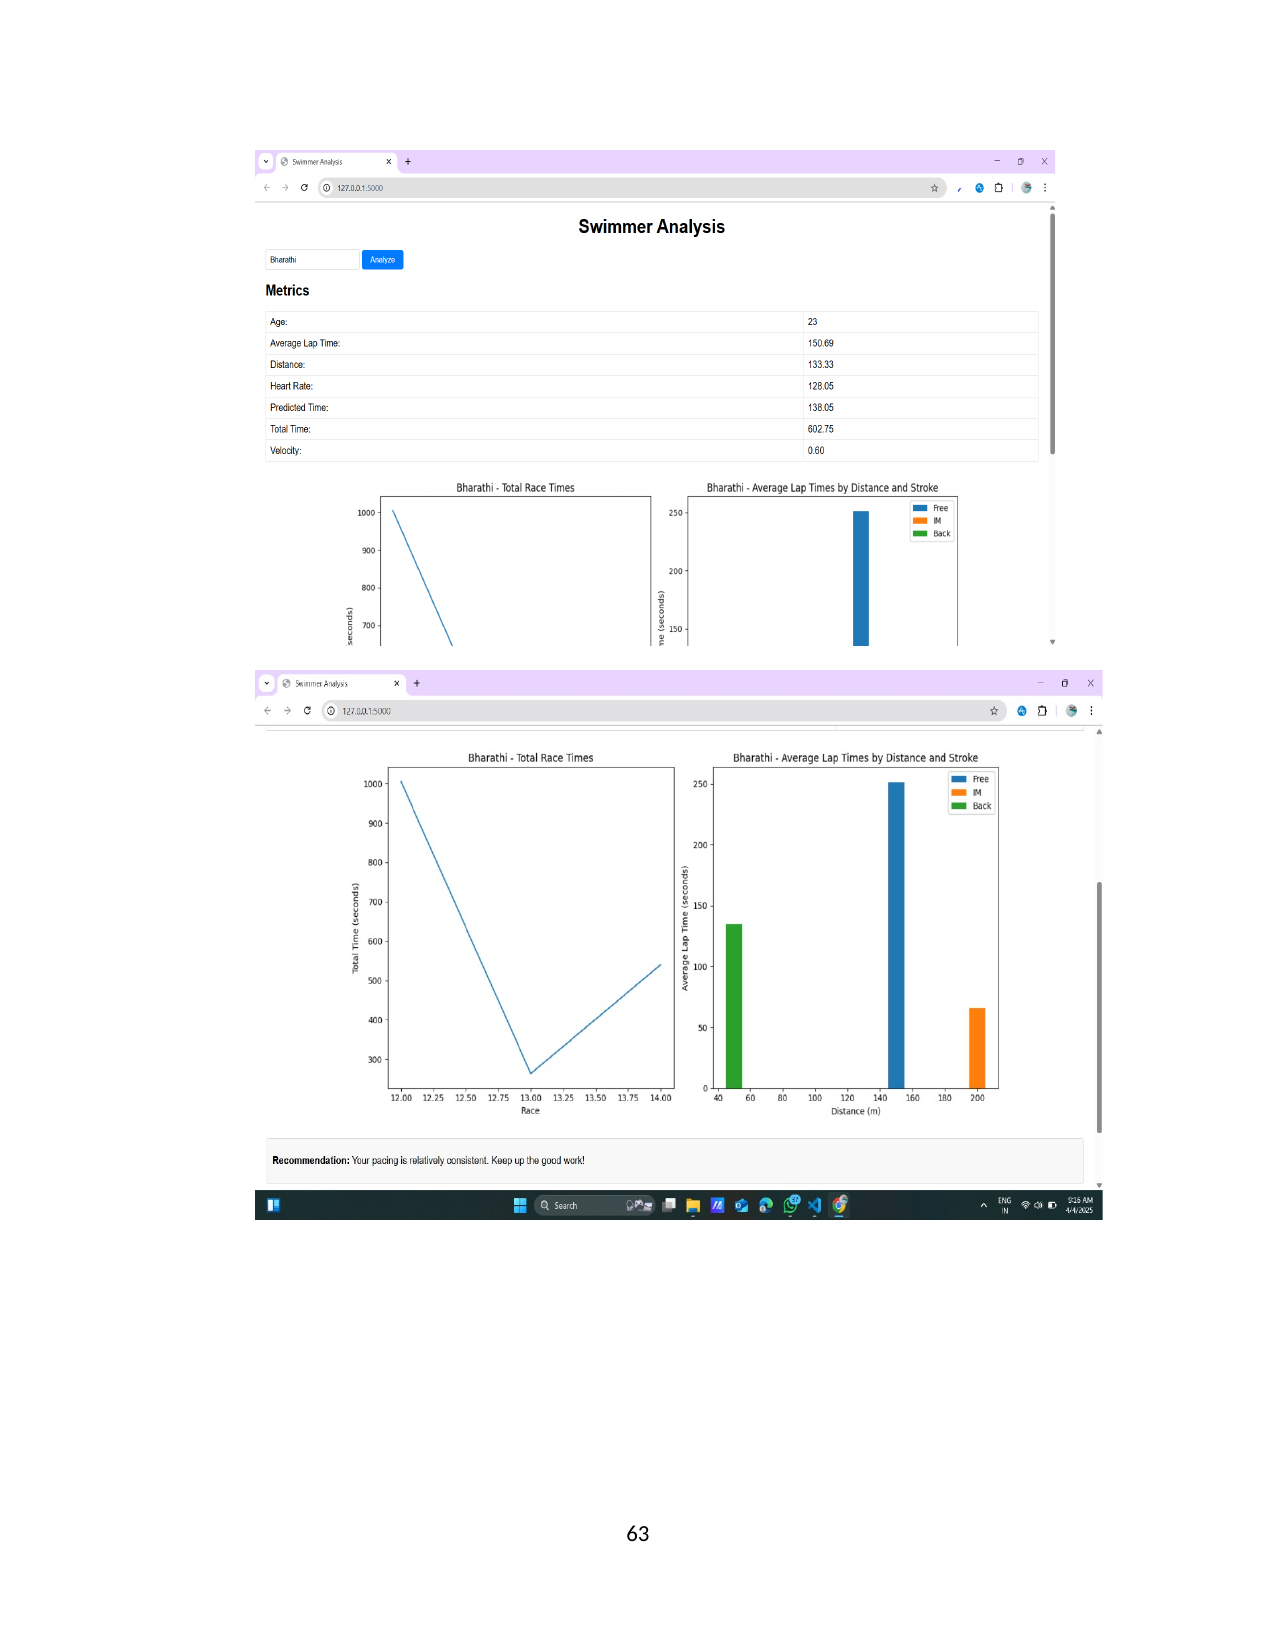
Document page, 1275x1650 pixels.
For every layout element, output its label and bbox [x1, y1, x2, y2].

picture [255, 150, 1055, 646]
picture [255, 670, 1103, 1220]
